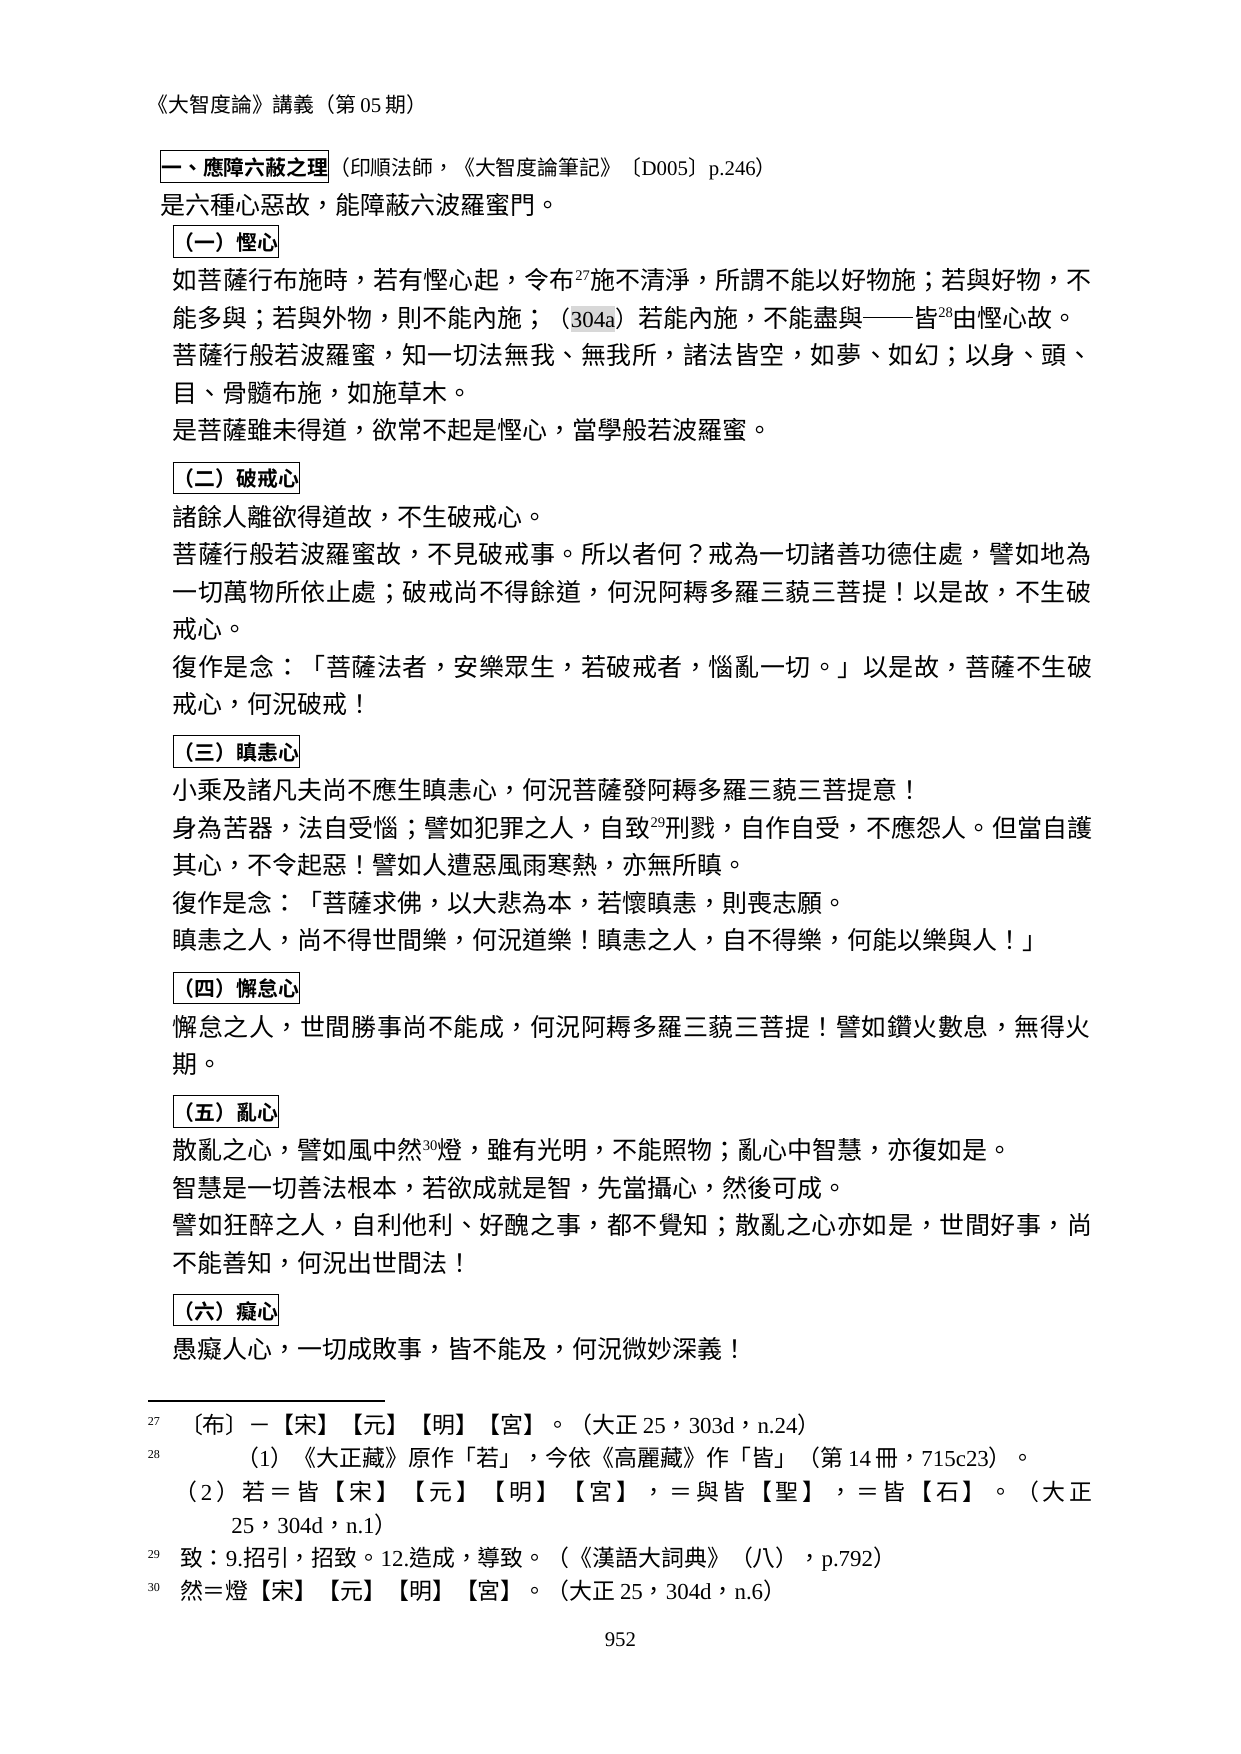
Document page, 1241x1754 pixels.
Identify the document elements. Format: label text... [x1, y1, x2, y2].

text （二）破戒心 [173, 459, 1092, 496]
text 是六種心惡故，能障蔽六波羅蜜門。 [160, 185, 1092, 223]
text （五）亂心 [173, 1093, 1092, 1130]
text 一、應障六蔽之理（印順法師，《大智度論筆記》〔D005〕p.246） [160, 148, 1092, 185]
text （四）懈怠心 [173, 969, 1092, 1006]
text 智慧是一切善法根本，若欲成就是智，先當攝心，然後可成。 [173, 1168, 1092, 1205]
text 復作是念：「菩薩求佛，以大悲為本，若懷瞋恚，則喪志願。 [173, 883, 1092, 920]
text 小乘及諸凡夫尚不應生瞋恚心，何況菩薩發阿耨多羅三藐三菩提意！ [173, 770, 1092, 808]
text 懈怠之人，世間勝事尚不能成，何況阿耨多羅三藐三菩提！譬如鑽火數息，無得火期。 [173, 1006, 1092, 1081]
text 菩薩行般若波羅蜜，知一切法無我、無我所，諸法皆空，如夢、如幻；以身、頭、目、骨髓布施，如施草木。 [173, 335, 1092, 410]
text 諸餘人離欲得道故，不生破戒心。 [173, 496, 1092, 534]
text 愚癡人心，一切成敗事，皆不能及，何況微妙深義！ [173, 1329, 1092, 1366]
text 是菩薩雖未得道，欲常不起是慳心，當學般若波羅蜜。 [173, 410, 1092, 448]
text （一）慳心 [173, 223, 1092, 260]
text 散亂之心，譬如風中然燈，雖有光明，不能照物；亂心中智慧，亦復如是。 [173, 1130, 1092, 1168]
text 菩薩行般若波羅蜜故，不見破戒事。所以者何？戒為一切諸善功德住處，譬如地為一切萬物所依止處；破戒尚不得餘道，何況阿耨多羅三藐三菩提！以是故，不生破戒心。 [173, 534, 1092, 646]
text （三）瞋恚心 [173, 733, 1092, 770]
text 如菩薩行布施時，若有慳心起，令布施不清淨，所謂不能以好物施；若與好物，不能多與；若與外物，則不能內施；（304a）若能內施，不能盡與──皆由慳心故。 [173, 260, 1092, 335]
text 譬如狂醉之人，自利他利、好醜之事，都不覺知；散亂之心亦如是，世間好事，尚不能善知，何況出世間法！ [173, 1205, 1092, 1280]
text 身為苦器，法自受惱；譬如犯罪之人，自致刑戮，自作自受，不應怨人。但當自護其心，不令起惡！譬如人遭惡風雨寒熱，亦無所瞋。 [173, 808, 1092, 883]
text 復作是念：「菩薩法者，安樂眾生，若破戒者，惱亂一切。」以是故，菩薩不生破戒心，何況破戒！ [173, 646, 1092, 721]
text （六）癡心 [173, 1291, 1092, 1329]
text 瞋恚之人，尚不得世間樂，何況道樂！瞋恚之人，自不得樂，何能以樂與人！」 [173, 920, 1092, 958]
